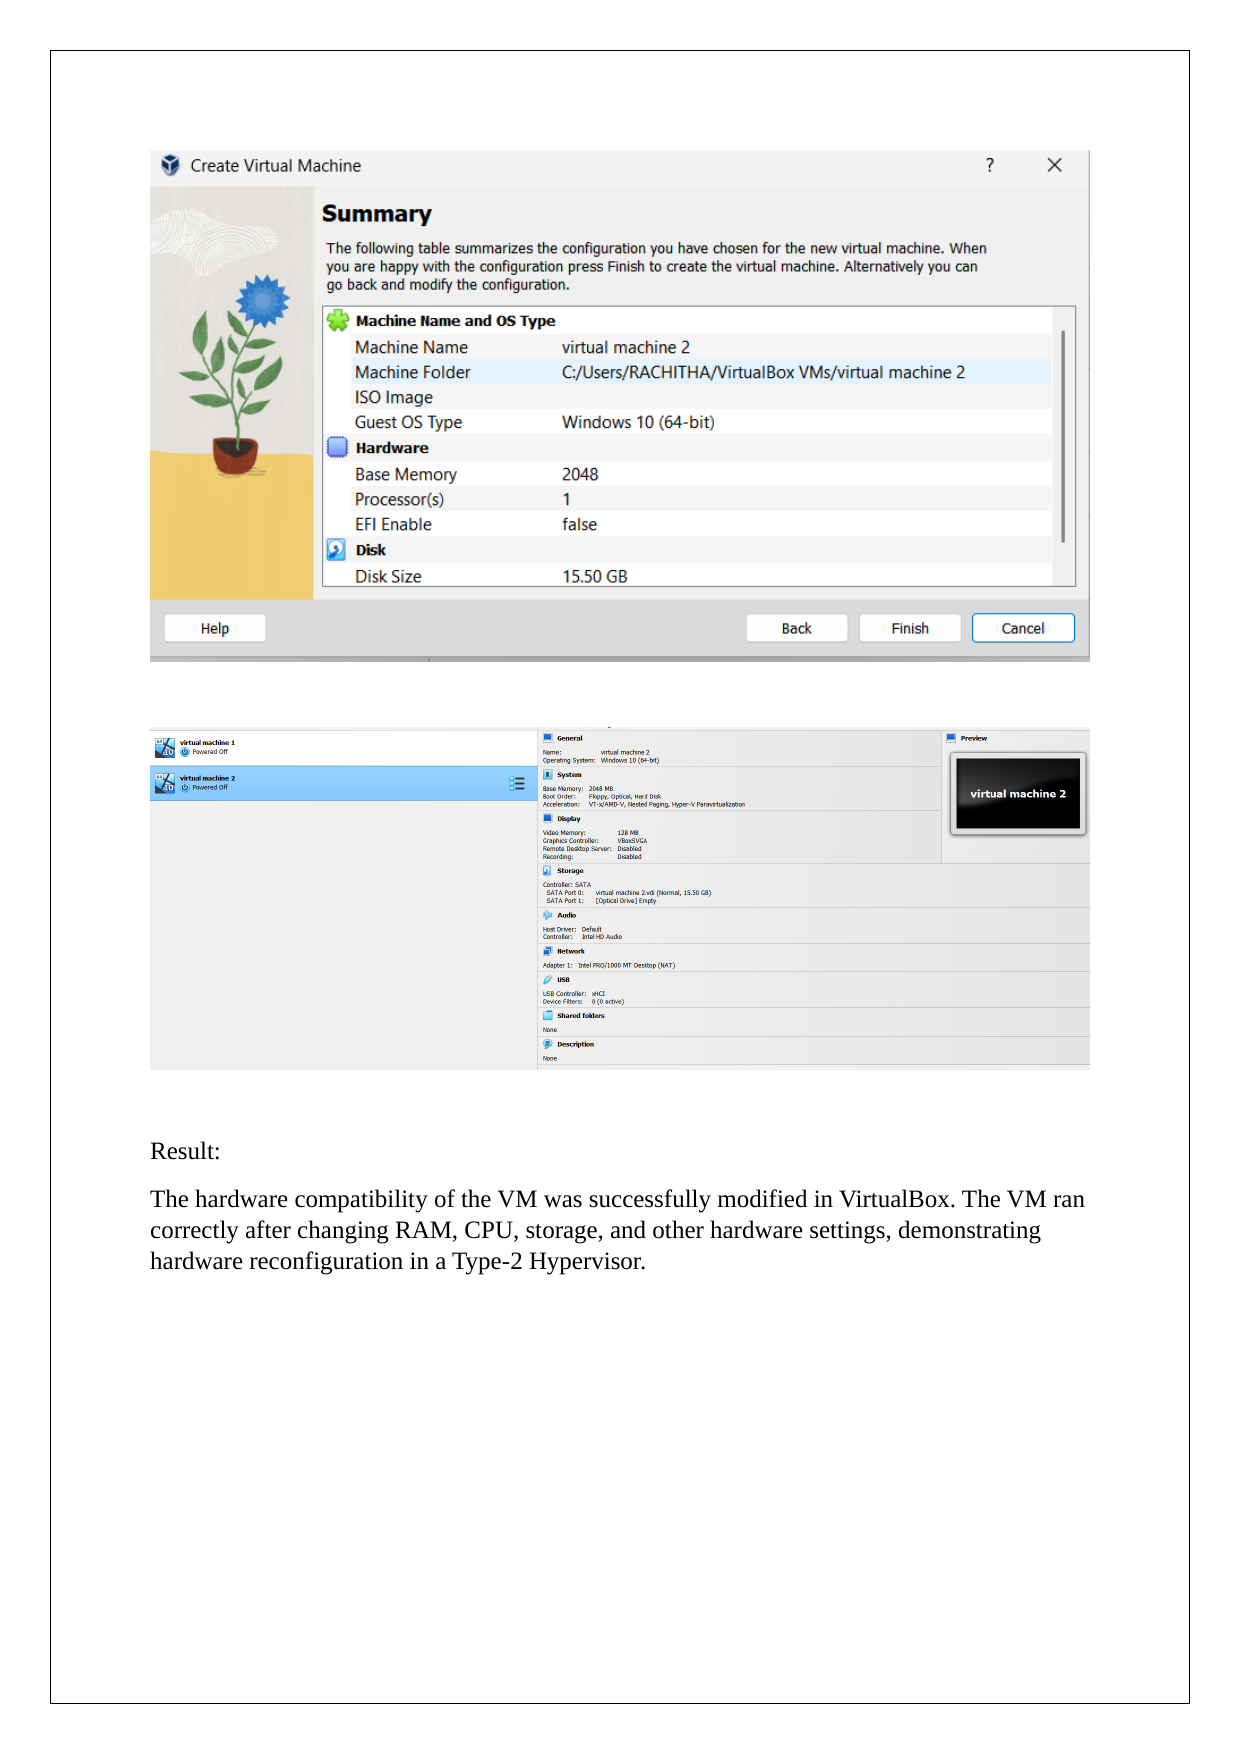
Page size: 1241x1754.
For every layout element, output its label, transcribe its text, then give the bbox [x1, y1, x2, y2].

picture [150, 150, 1091, 662]
picture [150, 727, 1091, 1070]
text The hardware compatibility of the VM was successfully modified in VirtualBox. The VM ran correctly after changing RAM, CPU, storage, and other hardware settings, demonstrating hardware reconfiguration in a Type-2 Hypervisor. [150, 1184, 1090, 1275]
text Result: [150, 1136, 1090, 1165]
